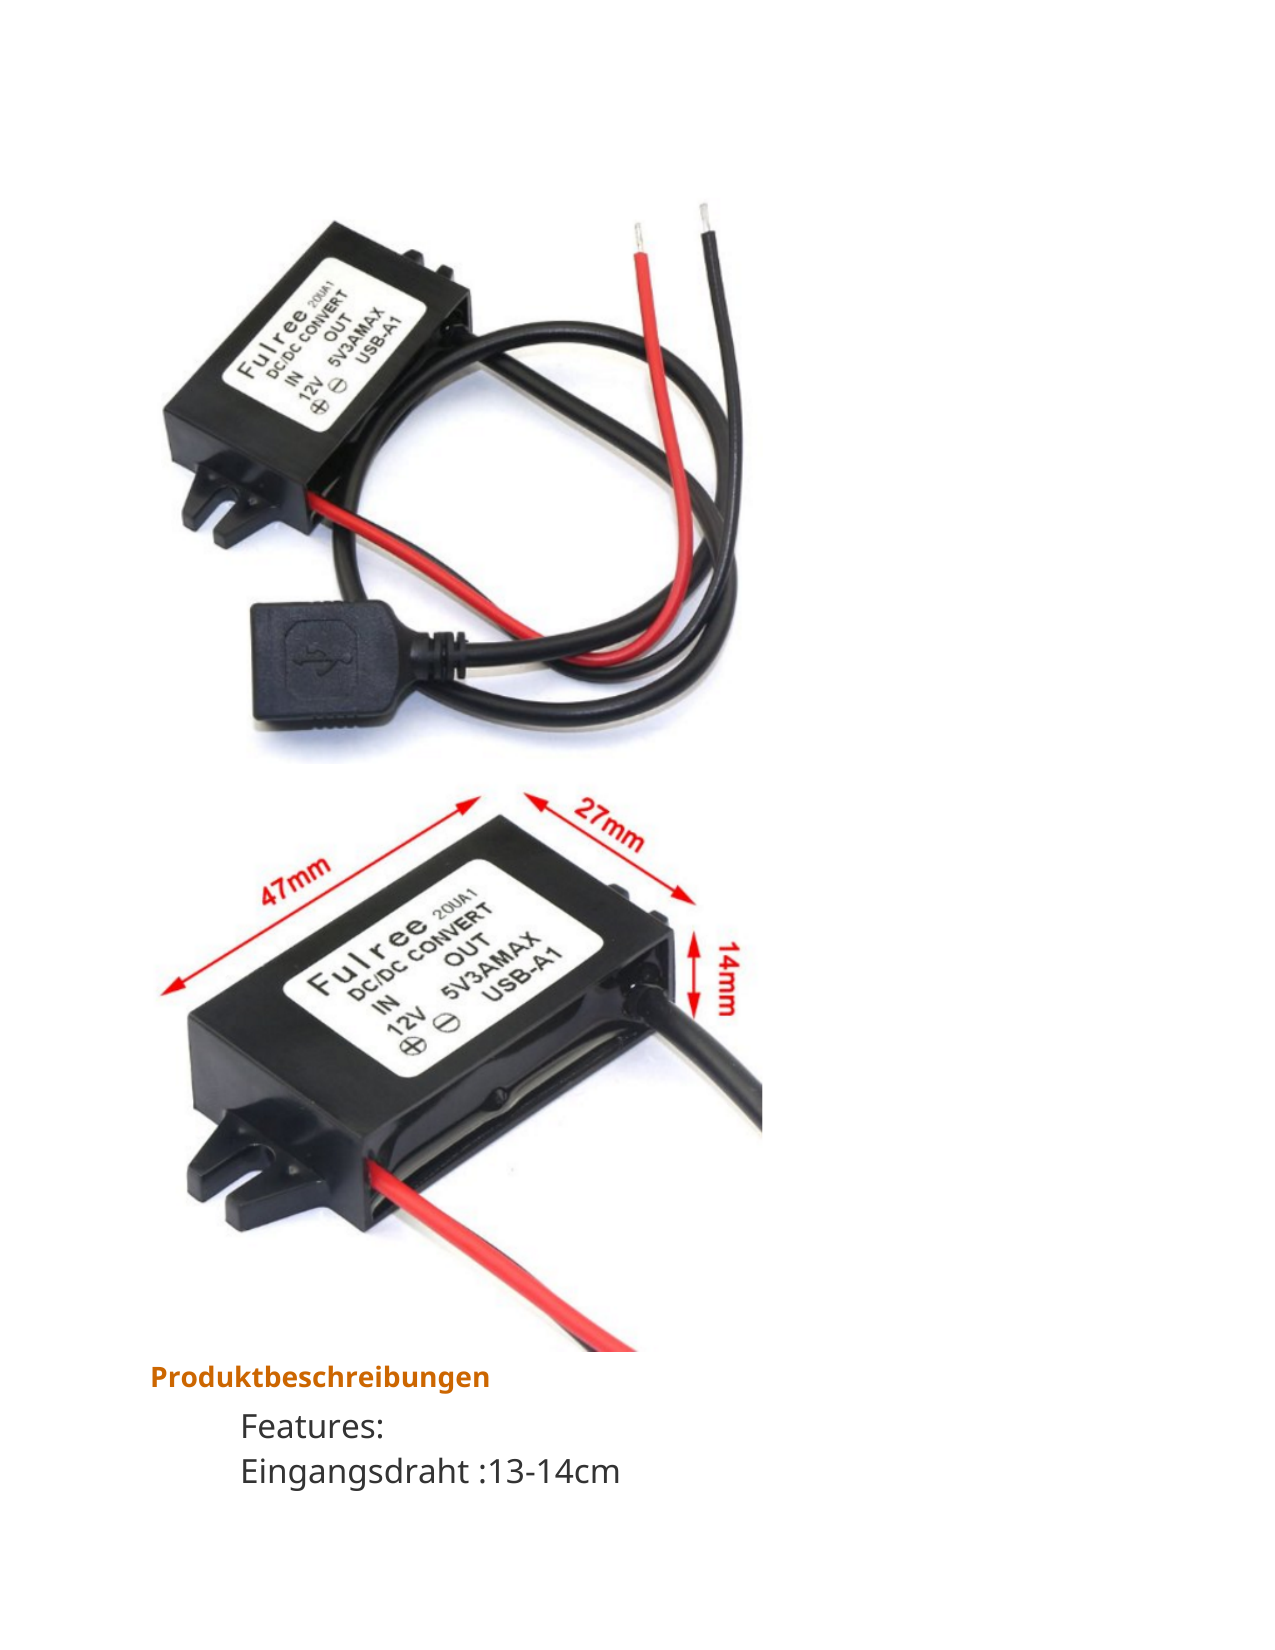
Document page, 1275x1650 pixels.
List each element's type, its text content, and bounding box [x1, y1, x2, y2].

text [240, 1402, 1125, 1493]
picture [150, 150, 768, 764]
text Produktbeschreibungen [150, 1358, 1125, 1396]
picture [150, 769, 767, 1352]
